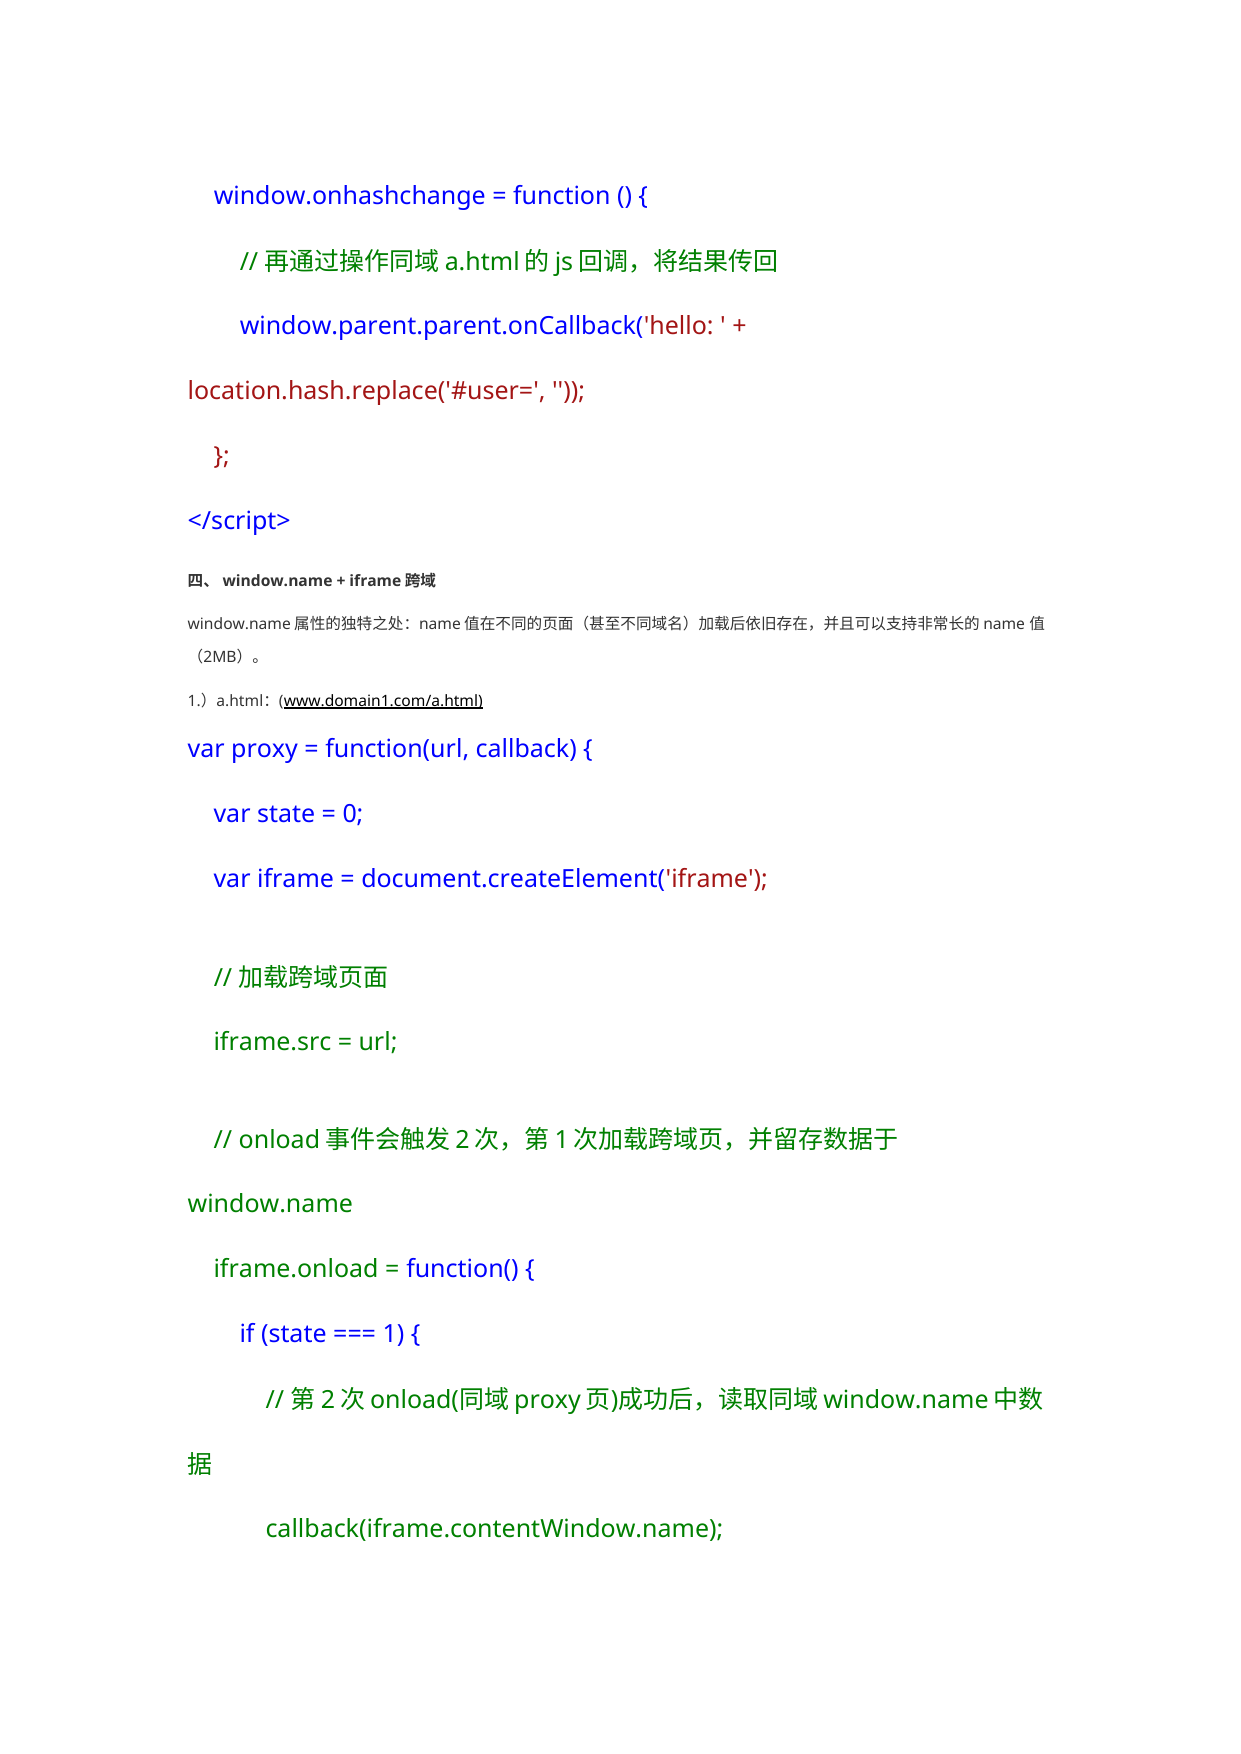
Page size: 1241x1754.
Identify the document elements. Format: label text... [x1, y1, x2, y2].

text window.name属性的独特之处：name值在不同的页面（甚至不同域名）加载后依旧存在，并且可以支持非常长的 name 值（2MB）。 [187, 607, 1053, 672]
text // 加载跨域页面 [187, 943, 1053, 1008]
text 四、 window.name + iframe跨域 [187, 563, 1053, 596]
text // 第2次onload(同域proxy页)成功后，读取同域window.name中数据 [187, 1365, 1053, 1495]
text var state = 0; [187, 780, 1053, 845]
text callback(iframe.contentWindow.name); [187, 1495, 1053, 1560]
text iframe.onload = function() { [187, 1235, 1053, 1300]
text if (state === 1) { [187, 1300, 1053, 1365]
text }; [187, 422, 1053, 487]
text // 再通过操作同域a.html的js回调，将结果传回 [187, 227, 1053, 292]
text window.parent.parent.onCallback('hello: ' + location.hash.replace('#user=', '')); [187, 292, 1053, 422]
text 1.）a.html：(www.domain1.com/a.html) [187, 683, 1053, 715]
text var proxy = function(url, callback) { [187, 715, 1053, 780]
text var iframe = document.createElement('iframe'); [187, 845, 1053, 910]
text iframe.src = url; [187, 1008, 1053, 1073]
text // onload事件会触发2次，第1次加载跨域页，并留存数据于window.name [187, 1105, 1053, 1235]
text window.onhashchange = function () { [187, 162, 1053, 227]
text </script> [187, 487, 1053, 552]
